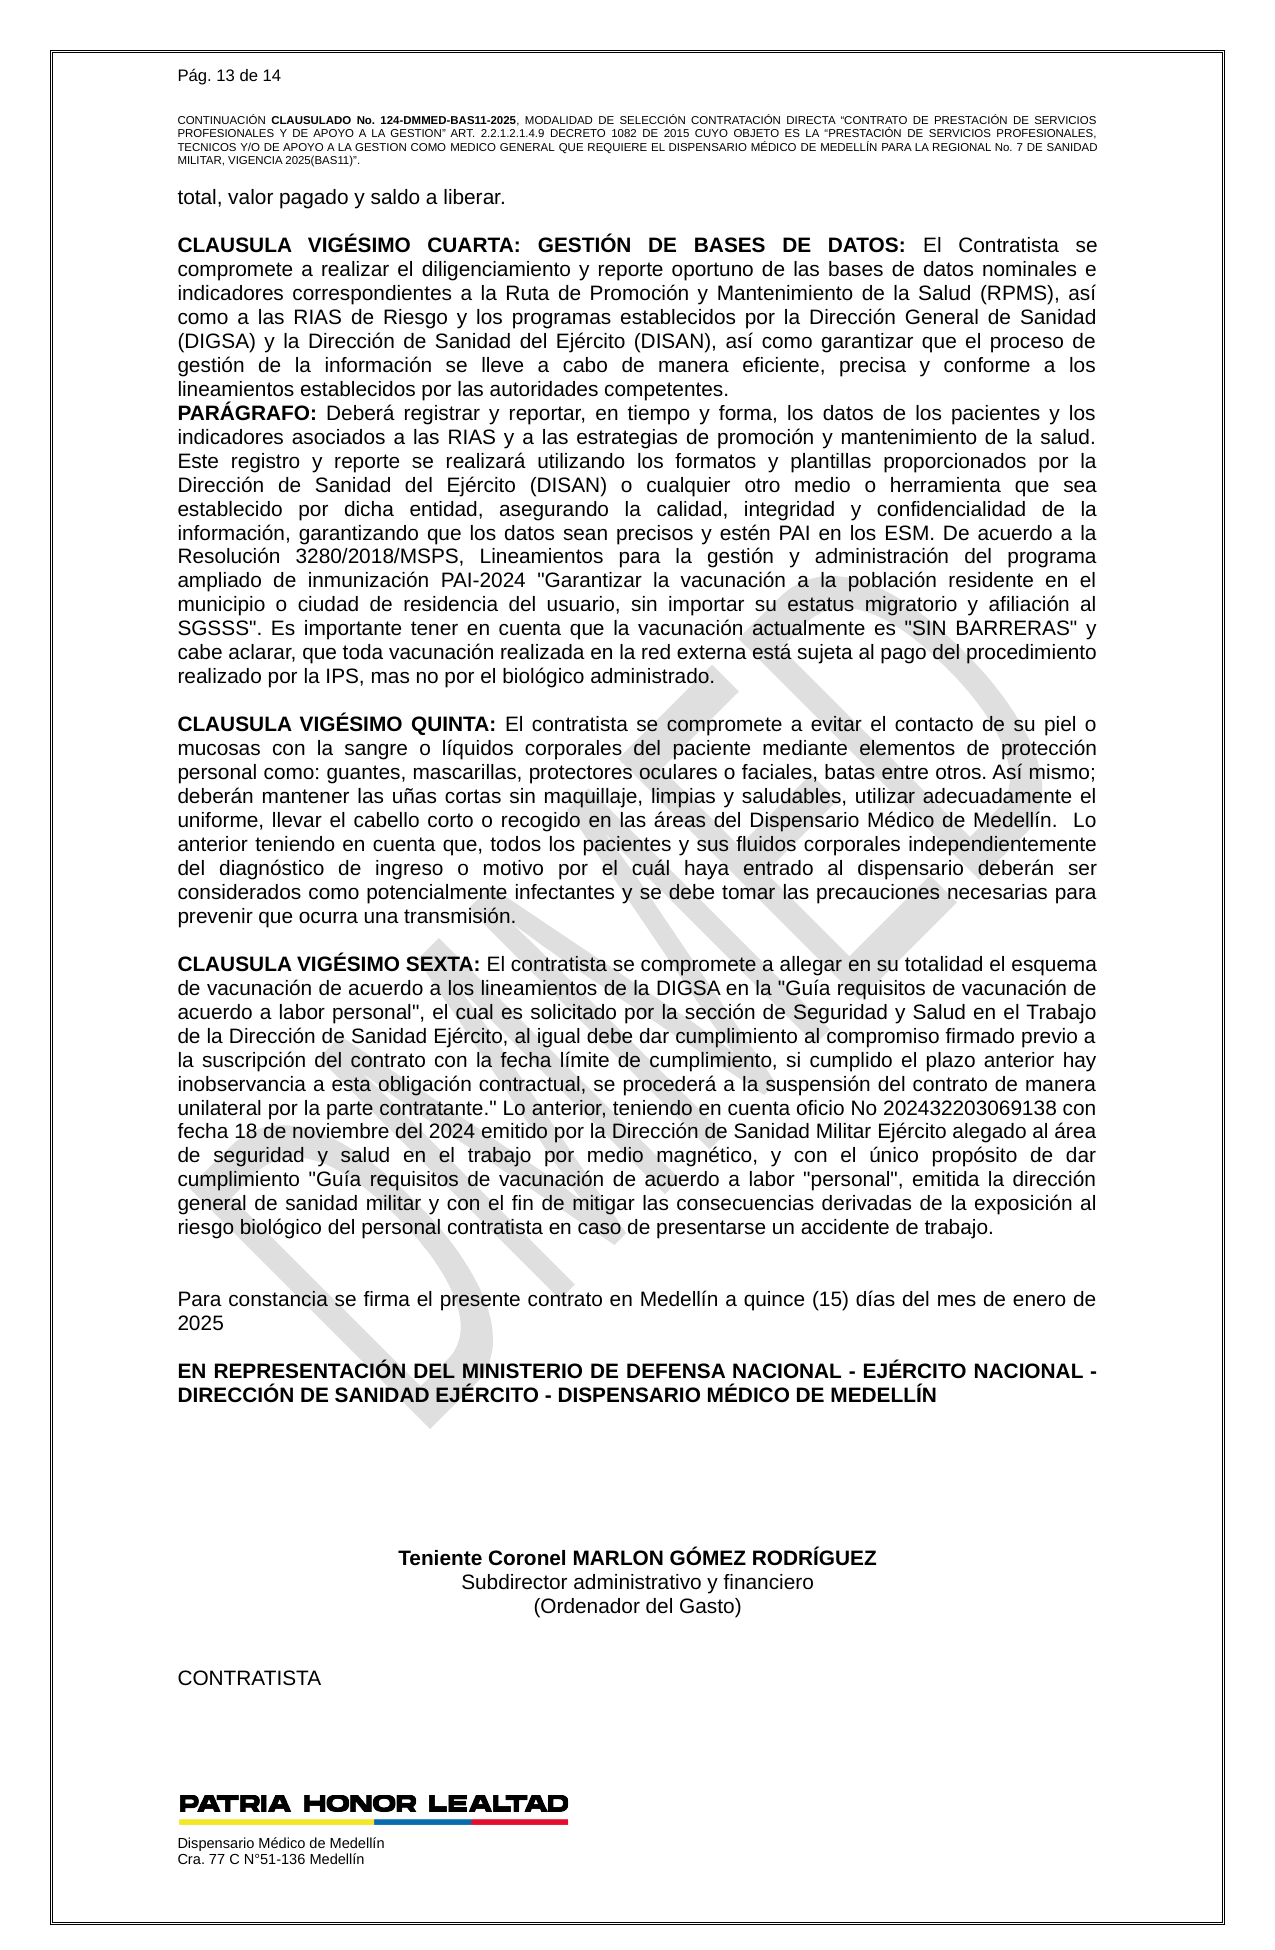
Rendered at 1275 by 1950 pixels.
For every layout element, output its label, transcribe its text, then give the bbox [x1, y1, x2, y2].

text CLAUSULA VIGÉSIMO CUARTA: GESTIÓN DE BASES DE DATOS: El Contratista se compromete a realizar el diligenciamiento y reporte oportuno de las bases de datos nominales e indicadores correspondientes a la Ruta de Promoción y Mantenimiento de la Salud (RPMS), así como a las RIAS de Riesgo y los programas establecidos por la Dirección General de Sanidad (DIGSA) y la Dirección de Sanidad del Ejército (DISAN), así como garantizar que el proceso de gestión de la información se lleve a cabo de manera eficiente, precisa y conforme a los lineamientos establecidos por las autoridades competentes. [177, 233, 1098, 401]
text Subdirector administrativo y financiero [177, 1570, 1098, 1594]
text CONTRATISTA [177, 1666, 1098, 1689]
text CLAUSULA VIGÉSIMO QUINTA: El contratista se compromete a evitar el contacto de su piel o mucosas con la sangre o líquidos corporales del paciente mediante elementos de protección personal como: guantes, mascarillas, protectores oculares o faciales, batas entre otros. Así mismo; deberán mantener las uñas cortas sin maquillaje, limpias y saludables, utilizar adecuadamente el uniforme, llevar el cabello corto o recogido en las áreas del Dispensario Médico de Medellín. Lo anterior teniendo en cuenta que, todos los pacientes y sus fluidos corporales independientemente del diagnóstico de ingreso o motivo por el cuál haya entrado al dispensario deberán ser considerados como potencialmente infectantes y se debe tomar las precauciones necesarias para prevenir que ocurra una transmisión. [177, 712, 1098, 928]
picture [179, 1795, 569, 1825]
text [177, 185, 1098, 209]
text Para constancia se firma el presente contrato en Medellín a quince (15) días del mes de enero de 2025 [177, 1287, 1098, 1335]
text CLAUSULA VIGÉSIMO SEXTA: El contratista se compromete a allegar en su totalidad el esquema de vacunación de acuerdo a los lineamientos de la DIGSA en la "Guía requisitos de vacunación de acuerdo a labor personal", el cual es solicitado por la sección de Seguridad y Salud en el Trabajo de la Dirección de Sanidad Ejército, al igual debe dar cumplimiento al compromiso firmado previo a la suscripción del contrato con la fecha límite de cumplimiento, si cumplido el plazo anterior hay inobservancia a esta obligación contractual, se procederá a la suspensión del contrato de manera unilateral por la parte contratante." Lo anterior, teniendo en cuenta oficio No 202432203069138 con fecha 18 de noviembre del 2024 emitido por la Dirección de Sanidad Militar Ejército alegado al área de seguridad y salud en el trabajo por medio magnético, y con el único propósito de dar cumplimiento "Guía requisitos de vacunación de acuerdo a labor "personal", emitida la dirección general de sanidad militar y con el fin de mitigar las consecuencias derivadas de la exposición al riesgo biológico del personal contratista en caso de presentarse un accidente de trabajo. [177, 952, 1098, 1239]
text PARÁGRAFO: Deberá registrar y reportar, en tiempo y forma, los datos de los pacientes y los indicadores asociados a las RIAS y a las estrategias de promoción y mantenimiento de la salud. Este registro y reporte se realizará utilizando los formatos y plantillas proporcionados por la Dirección de Sanidad del Ejército (DISAN) o cualquier otro medio o herramienta que sea establecido por dicha entidad, asegurando la calidad, integridad y confidencialidad de la información, garantizando que los datos sean precisos y estén PAI en los ESM. De acuerdo a la Resolución 3280/2018/MSPS, Lineamientos para la gestión y administración del programa ampliado de inmunización PAI-2024 "Garantizar la vacunación a la población residente en el municipio o ciudad de residencia del usuario, sin importar su estatus migratorio y afiliación al SGSSS". Es importante tener en cuenta que la vacunación actualmente es "SIN BARRERAS" y cabe aclarar, que toda vacunación realizada en la red externa está sujeta al pago del procedimiento realizado por la IPS, mas no por el biológico administrado. [177, 401, 1098, 688]
text Teniente Coronel MARLON GÓMEZ RODRÍGUEZ [177, 1546, 1098, 1570]
text EN REPRESENTACIÓN DEL MINISTERIO DE DEFENSA NACIONAL - EJÉRCITO NACIONAL - DIRECCIÓN DE SANIDAD EJÉRCITO - DISPENSARIO MÉDICO DE MEDELLÍN [177, 1359, 1098, 1407]
text (Ordenador del Gasto) [177, 1594, 1098, 1618]
